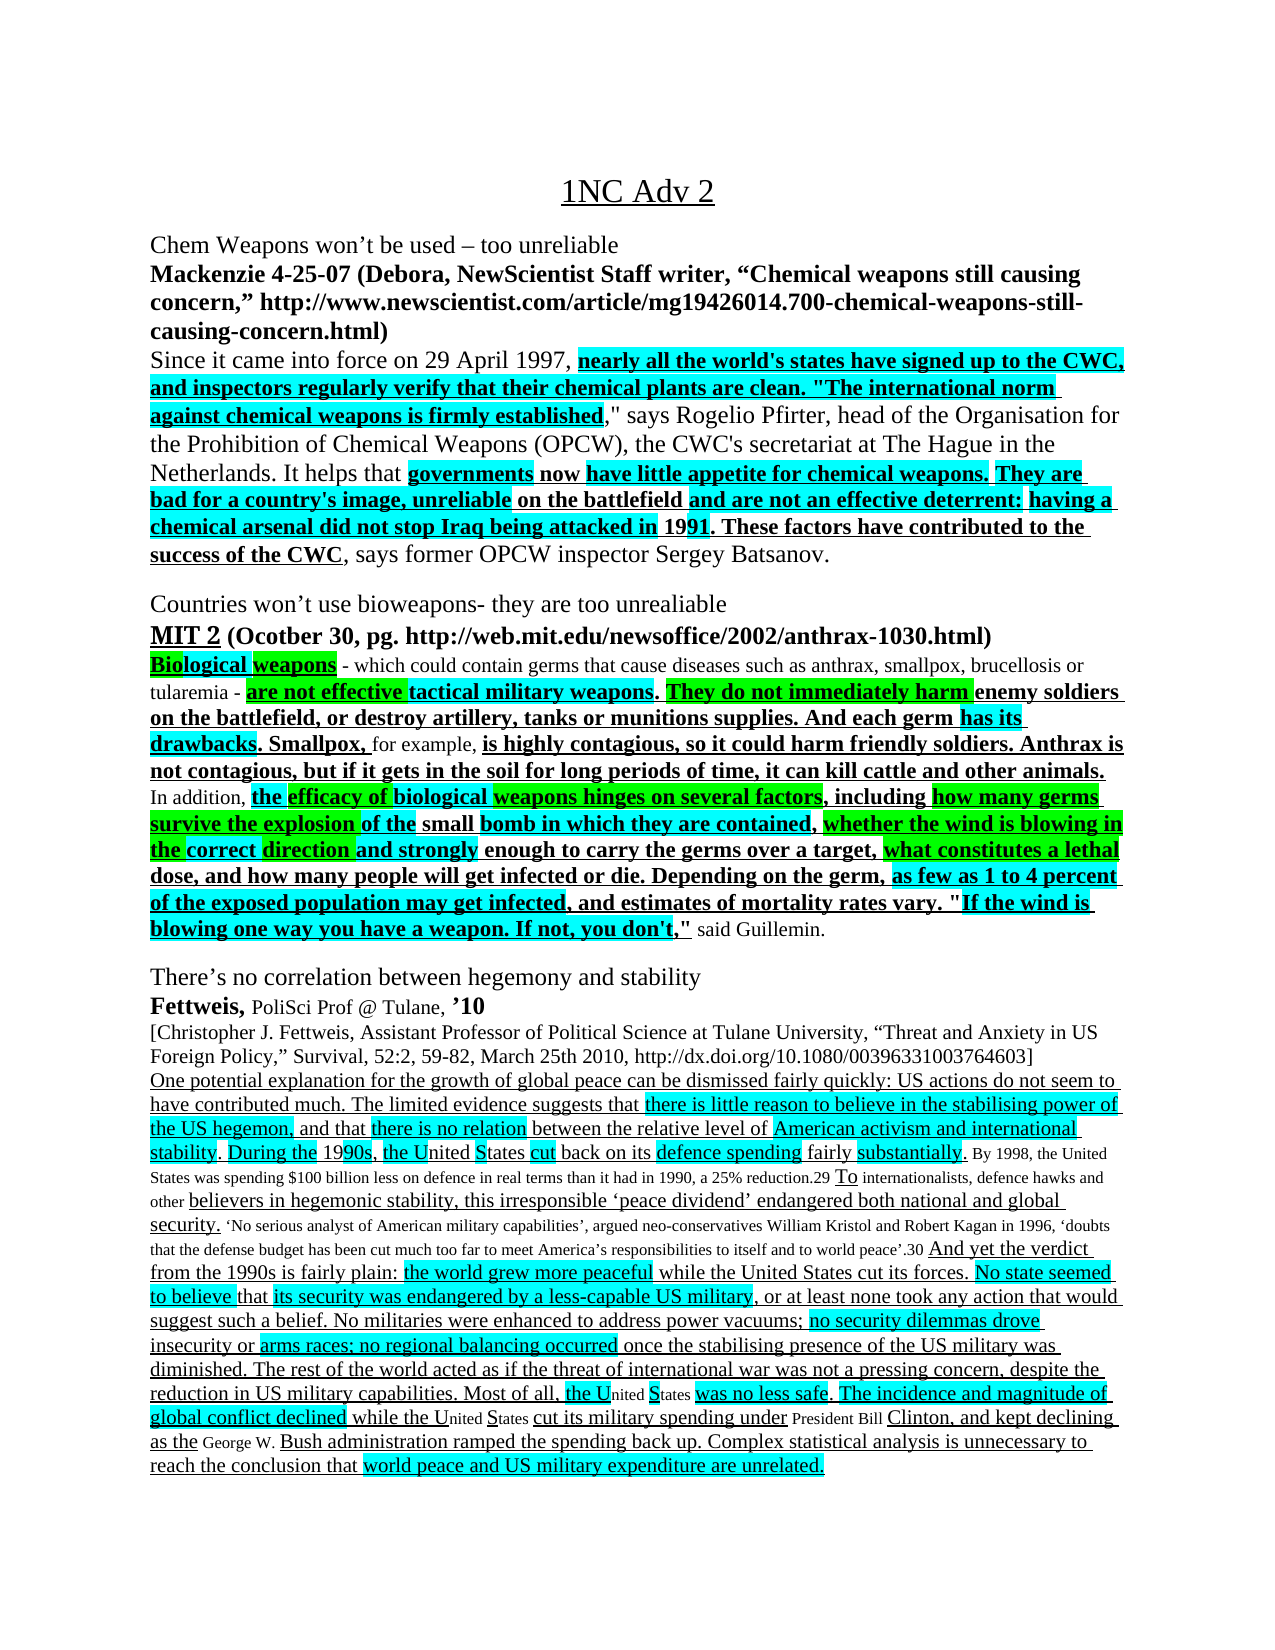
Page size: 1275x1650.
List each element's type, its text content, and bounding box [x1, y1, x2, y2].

text [Christopher J. Fettweis, Assistant Professor of Political Science at Tulane University, “Threat and Anxiety in US Foreign Policy,” Survival, 52:2, 59-82, March 25th 2010, http://dx.doi.org/10.1080/00396331003764603] [150, 1020, 1125, 1068]
text Since it came into force on 29 April 1997, nearly all the world's states have signed up to the CWC, and inspectors regularly verify that their chemical plants are clean. "The international norm against chemical weapons is firmly established," says Rogelio Pfirter, head of the Organisation for the Prohibition of Chemical Weapons (OPCW), the CWC's secretariat at The Hague in the Netherlands. It helps that governments now have little appetite for chemical weapons. They are bad for a country's image, unreliable on the battlefield and are not an effective deterrent: having a chemical arsenal did not stop Iraq being attacked in 1991. These factors have contributed to the success of the CWC, says former OPCW inspector Sergey Batsanov. [150, 345, 1125, 568]
text Biological weapons - which could contain germs that cause diseases such as anthrax, smallpox, brucellosis or tularemia - are not effective tactical military weapons. They do not immediately harm enemy soldiers on the battlefield, or destroy artillery, tanks or munitions supplies. And each germ has its drawbacks. Smallpox, for example, is highly contagious, so it could harm friendly soldiers. Anthrax is not contagious, but if it gets in the soil for long periods of time, it can kill cattle and other animals. In addition, the efficacy of biological weapons hinges on several factors, including how many germs survive the explosion of the small bomb in which they are contained, whether the wind is blowing in the correct direction and strongly enough to carry the germs over a target, what constitutes a lethal dose, and how many people will get infected or die. Depending on the germ, as few as 1 to 4 percent of the exposed population may get infected, and estimates of mortality rates vary. "If the wind is blowing one way you have a weapon. If not, you don't," said Guillemin. [150, 702, 1125, 941]
subtitle There’s no correlation between hegemony and stability [150, 962, 1125, 991]
text Fettweis, PoliSci Prof @ Tulane, ’10 [150, 991, 1125, 1020]
subtitle Countries won’t use bioweapons- they are too unrealiable [150, 589, 1125, 617]
text One potential explanation for the growth of global peace can be dismissed fairly quickly: US actions do not seem to have contributed much. The limited evidence suggests that there is little reason to believe in the stabilising power of the US hegemon, and that there is no relation between the relative level of American activism and international stability. During the 1990s, the United States cut back on its defence spending fairly substantially. By 1998, the United States was spending $100 billion less on defence in real terms than it had in 1990, a 25% reduction.29 To internationalists, defence hawks and other believers in hegemonic stability, this irresponsible ‘peace dividend’ endangered both national and global security. ‘No serious analyst of American military capabilities’, argued neo-conservatives William Kristol and Robert Kagan in 1996, ‘doubts that the defense budget has been cut much too far to meet America’s responsibilities to itself and to world peace’.30 And yet the verdict from the 1990s is fairly plain: the world grew more peaceful while the United States cut its forces. No state seemed to believe that its security was endangered by a less-capable US military, or at least none took any action that would suggest such a belief. No militaries were enhanced to address power vacuums; no security dilemmas drove insecurity or arms races; no regional balancing occurred once the stabilising presence of the US military was diminished. The rest of the world acted as if the threat of international war was not a pressing concern, despite the reduction in US military capabilities. Most of all, the United States was no less safe. The incidence and magnitude of global conflict declined while the United States cut its military spending under President Bill Clinton, and kept declining as the George W. Bush administration ramped the spending back up. Complex statistical analysis is unnecessary to reach the conclusion that world peace and US military expenditure are unrelated. [150, 1068, 1125, 1477]
text MIT 2 (Ocotber 30, pg. http://web.mit.edu/newsoffice/2002/anthrax-1030.html) [150, 617, 1125, 651]
text Mackenzie 4-25-07 (Debora, NewScientist Staff writer, “Chemical weapons still causing concern,” http://www.newscientist.com/article/mg19426014.700-chemical-weapons-still-causing-concern.html) [150, 259, 1125, 345]
subtitle 1NC Adv 2 [150, 171, 1125, 209]
subtitle Chem Weapons won’t be used – too unreliable [150, 230, 1125, 259]
